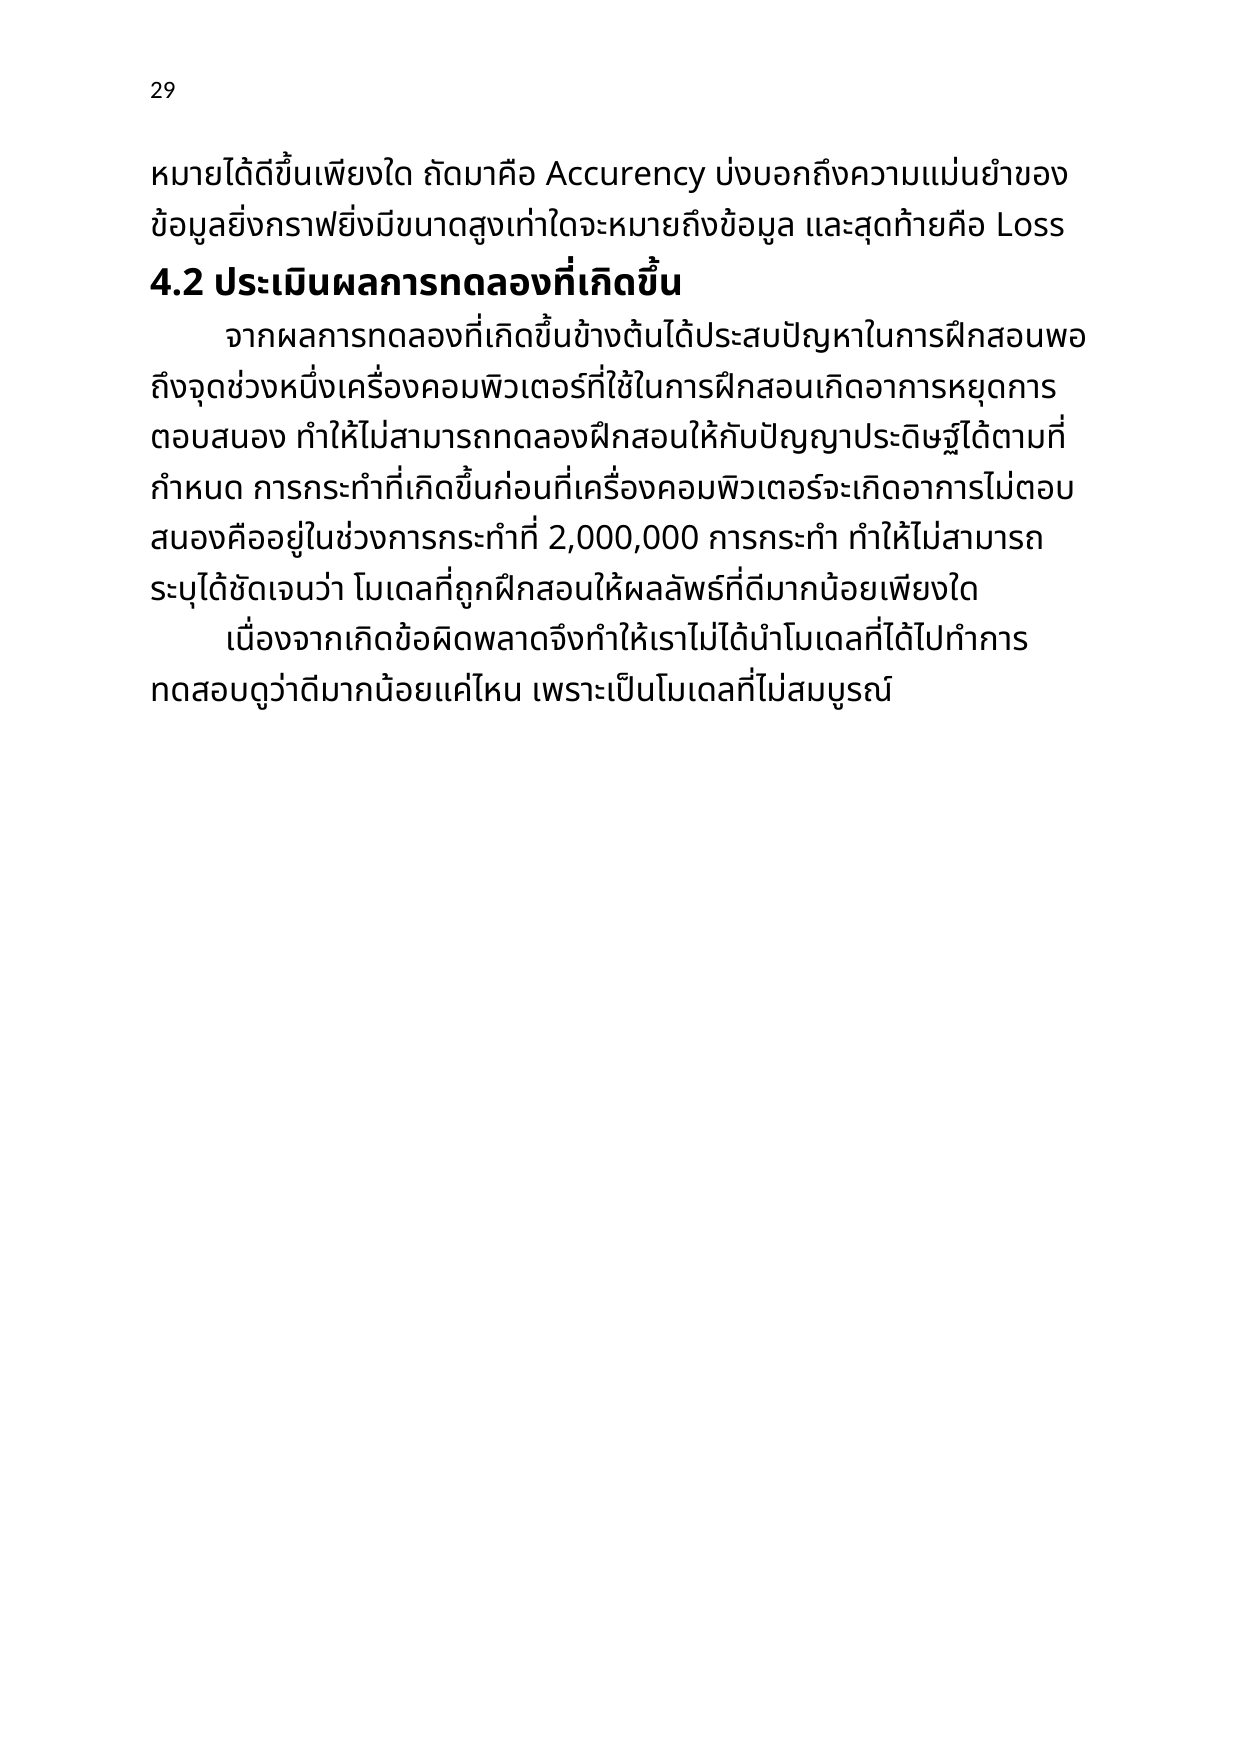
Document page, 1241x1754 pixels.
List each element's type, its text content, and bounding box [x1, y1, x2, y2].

subtitle 4.2 ประเมินผลการทดลองที่เกิดขึ้น [150, 255, 1090, 312]
text เนื่องจากเกิดข้อผิดพลาดจึงทำให้เราไม่ได้นำโมเดลที่ได้ไปทำการทดสอบดูว่าดีมากน้อยแค่ไหน เพราะเป็นโมเดลที่ไม่สมบูรณ์ [150, 615, 1090, 716]
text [150, 150, 1090, 251]
text จากผลการทดลองที่เกิดขึ้นข้างต้นได้ประสบปัญหาในการฝึกสอนพอถึงจุดช่วงหนึ่งเครื่องคอมพิวเตอร์ที่ใช้ในการฝึกสอนเกิดอาการหยุดการตอบสนอง ทำให้ไม่สามารถทดลองฝึกสอนให้กับปัญญาประดิษฐ์ได้ตามที่กำหนด การกระทำที่เกิดขึ้นก่อนที่เครื่องคอมพิวเตอร์จะเกิดอาการไม่ตอบสนองคืออยู่ในช่วงการกระทำที่ 2,000,000 การกระทำ ทำให้ไม่สามารถระบุได้ชัดเจนว่า โมเดลที่ถูกฝึกสอนให้ผลลัพธ์ที่ดีมากน้อยเพียงใด [150, 312, 1090, 615]
